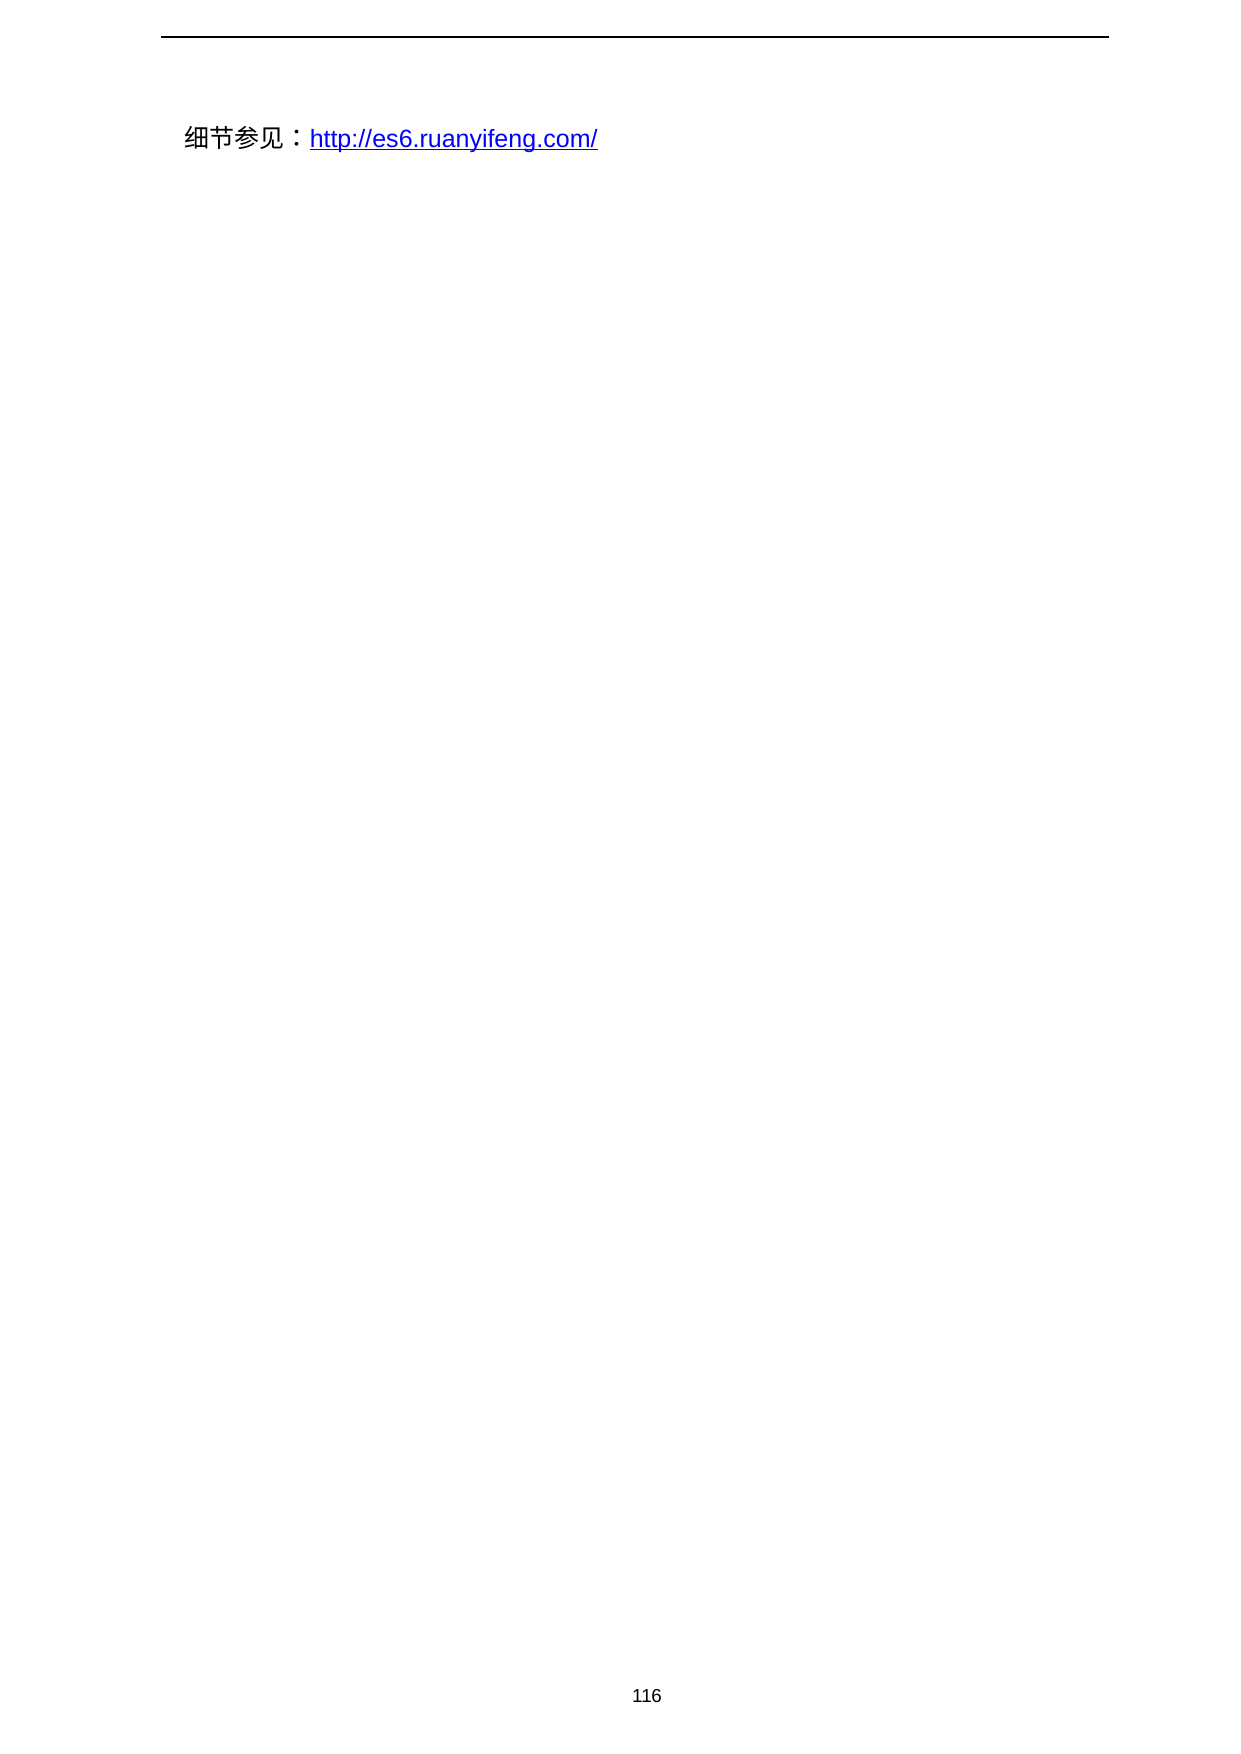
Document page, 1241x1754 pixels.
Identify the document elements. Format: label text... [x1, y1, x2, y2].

text 细节参见：http://es6.ruanyifeng.com/ [161, 118, 1109, 154]
